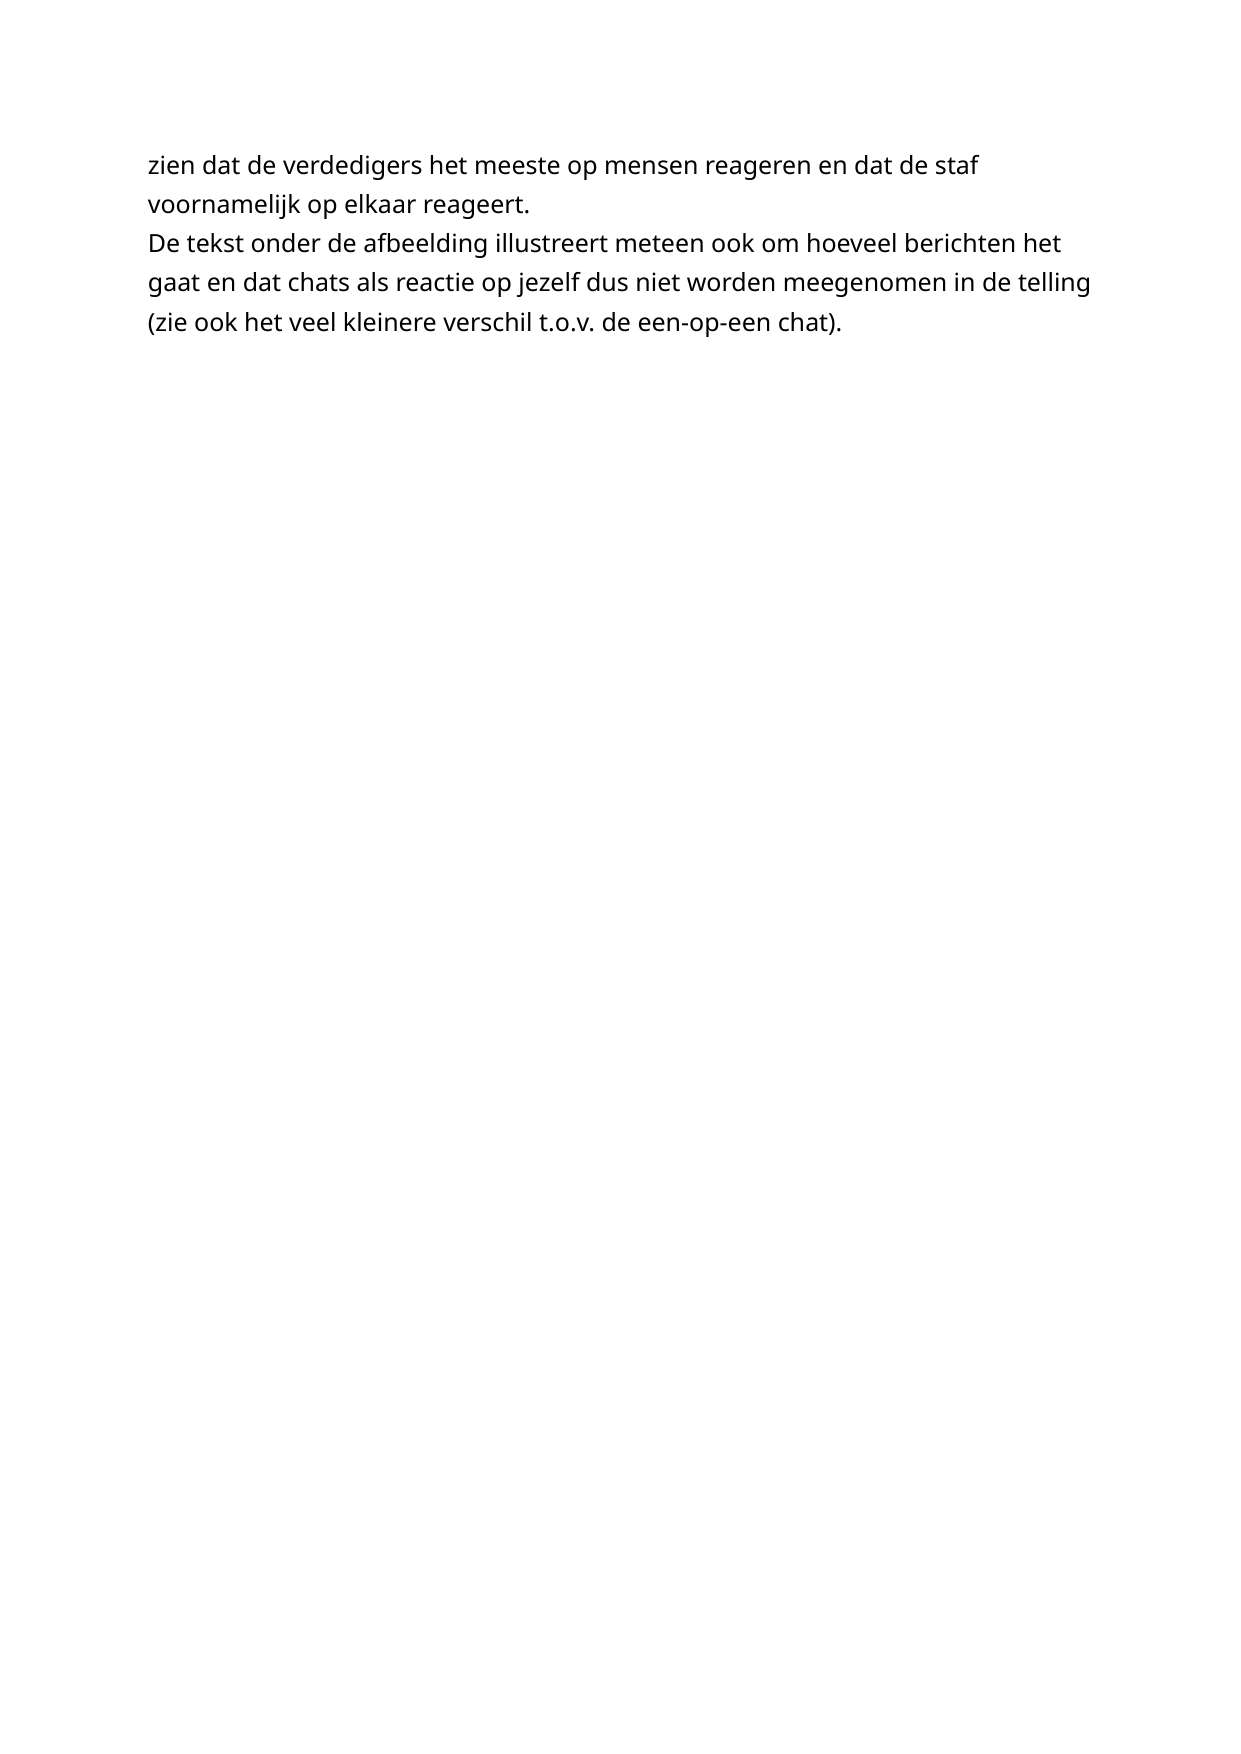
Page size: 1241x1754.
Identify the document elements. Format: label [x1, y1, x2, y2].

text [148, 148, 1093, 338]
